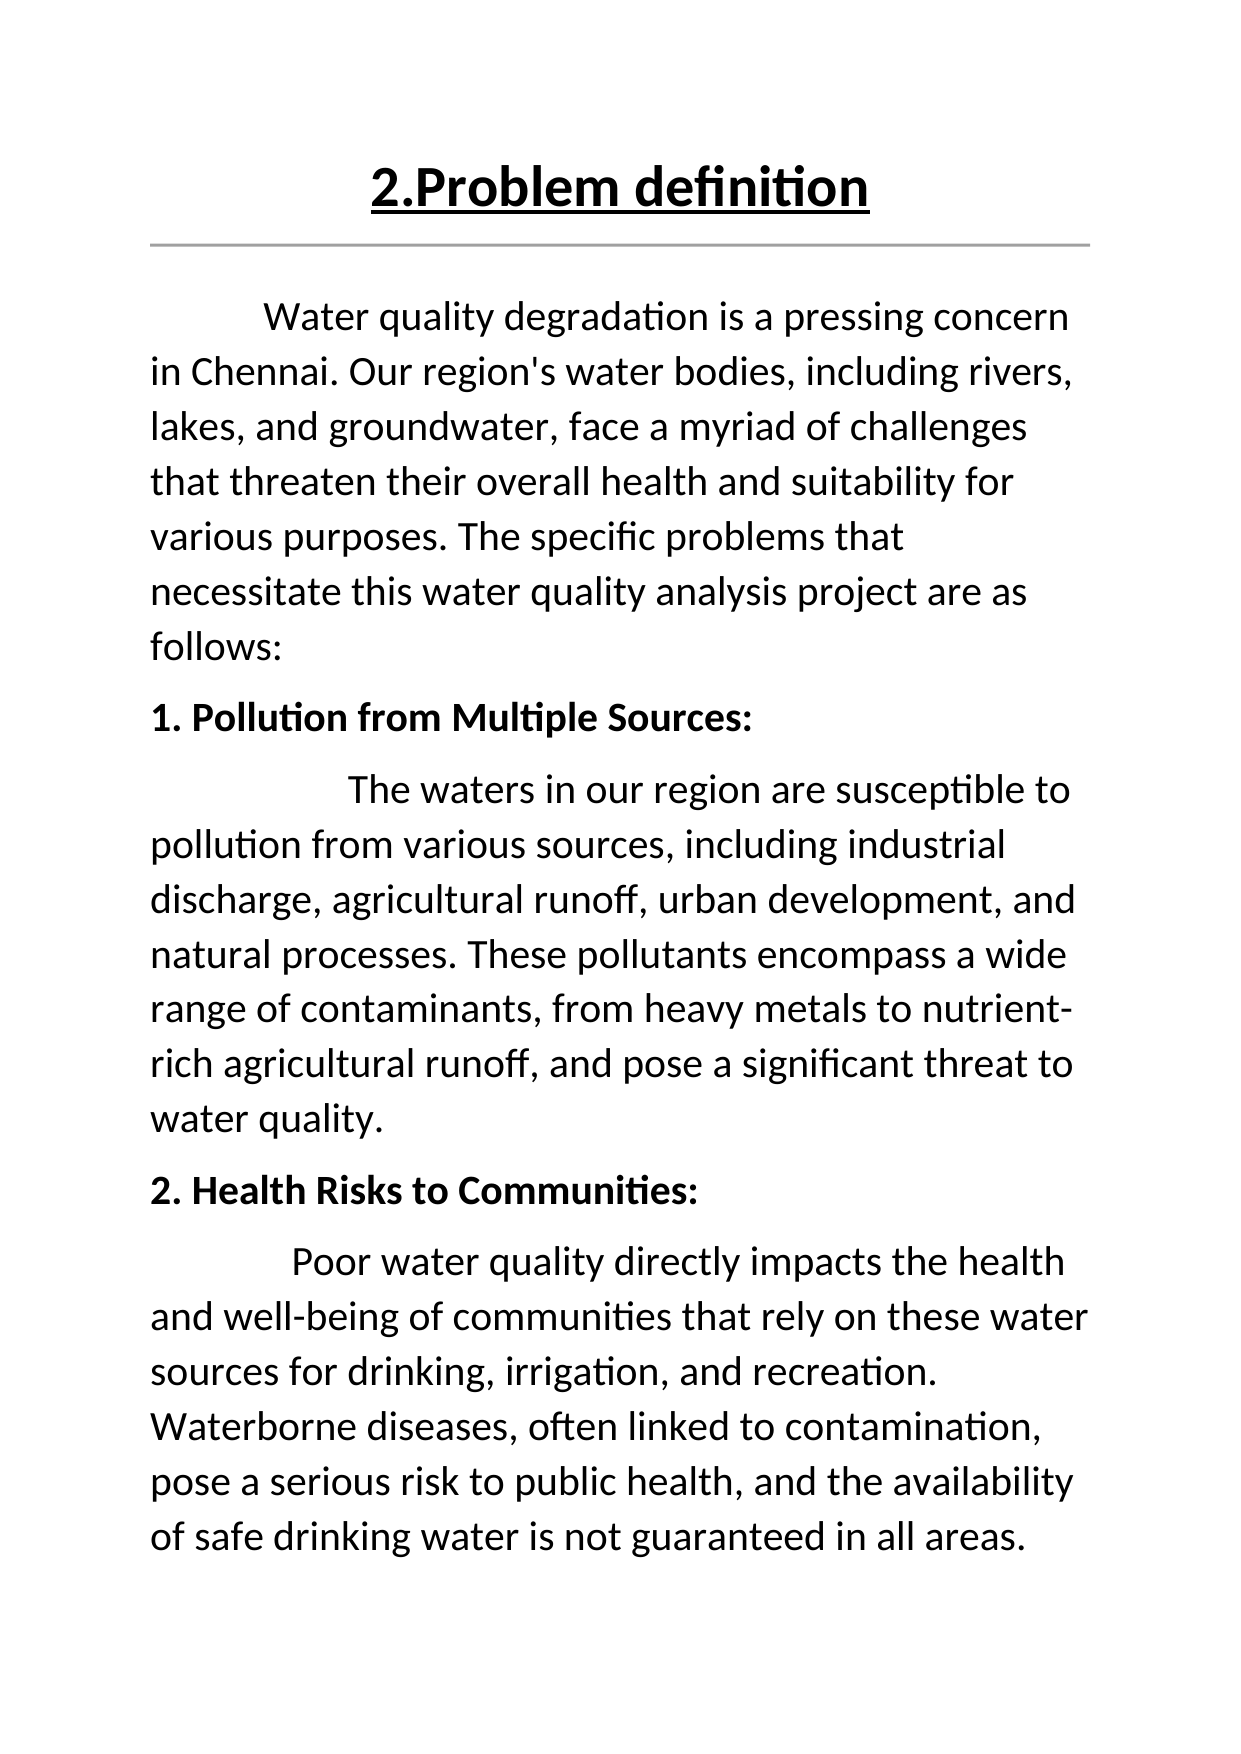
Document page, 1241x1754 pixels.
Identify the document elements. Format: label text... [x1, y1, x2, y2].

text Poor water quality directly impacts the health and well-being of communities that rely on these water sources for drinking, irrigation, and recreation. Waterborne diseases, often linked to contamination, pose a serious risk to public health, and the availability of safe drinking water is not guaranteed in all areas. [150, 1235, 1090, 1561]
text 2.Problem definition [150, 150, 1090, 221]
text The waters in our region are susceptible to pollution from various sources, including industrial discharge, agricultural runoff, urban development, and natural processes. These pollutants encompass a wide range of contaminants, from heavy metals to nutrient-rich agricultural runoff, and pose a significant threat to water quality. [150, 763, 1090, 1143]
text 2. Health Risks to Communities: [150, 1164, 1090, 1215]
text Water quality degradation is a pressing concern in Chennai. Our region's water bodies, including rivers, lakes, and groundwater, face a myriad of challenges that threaten their overall health and suitability for various purposes. The specific problems that necessitate this water quality analysis project are as follows: [150, 290, 1090, 671]
text 1. Pollution from Multiple Sources: [150, 691, 1090, 742]
